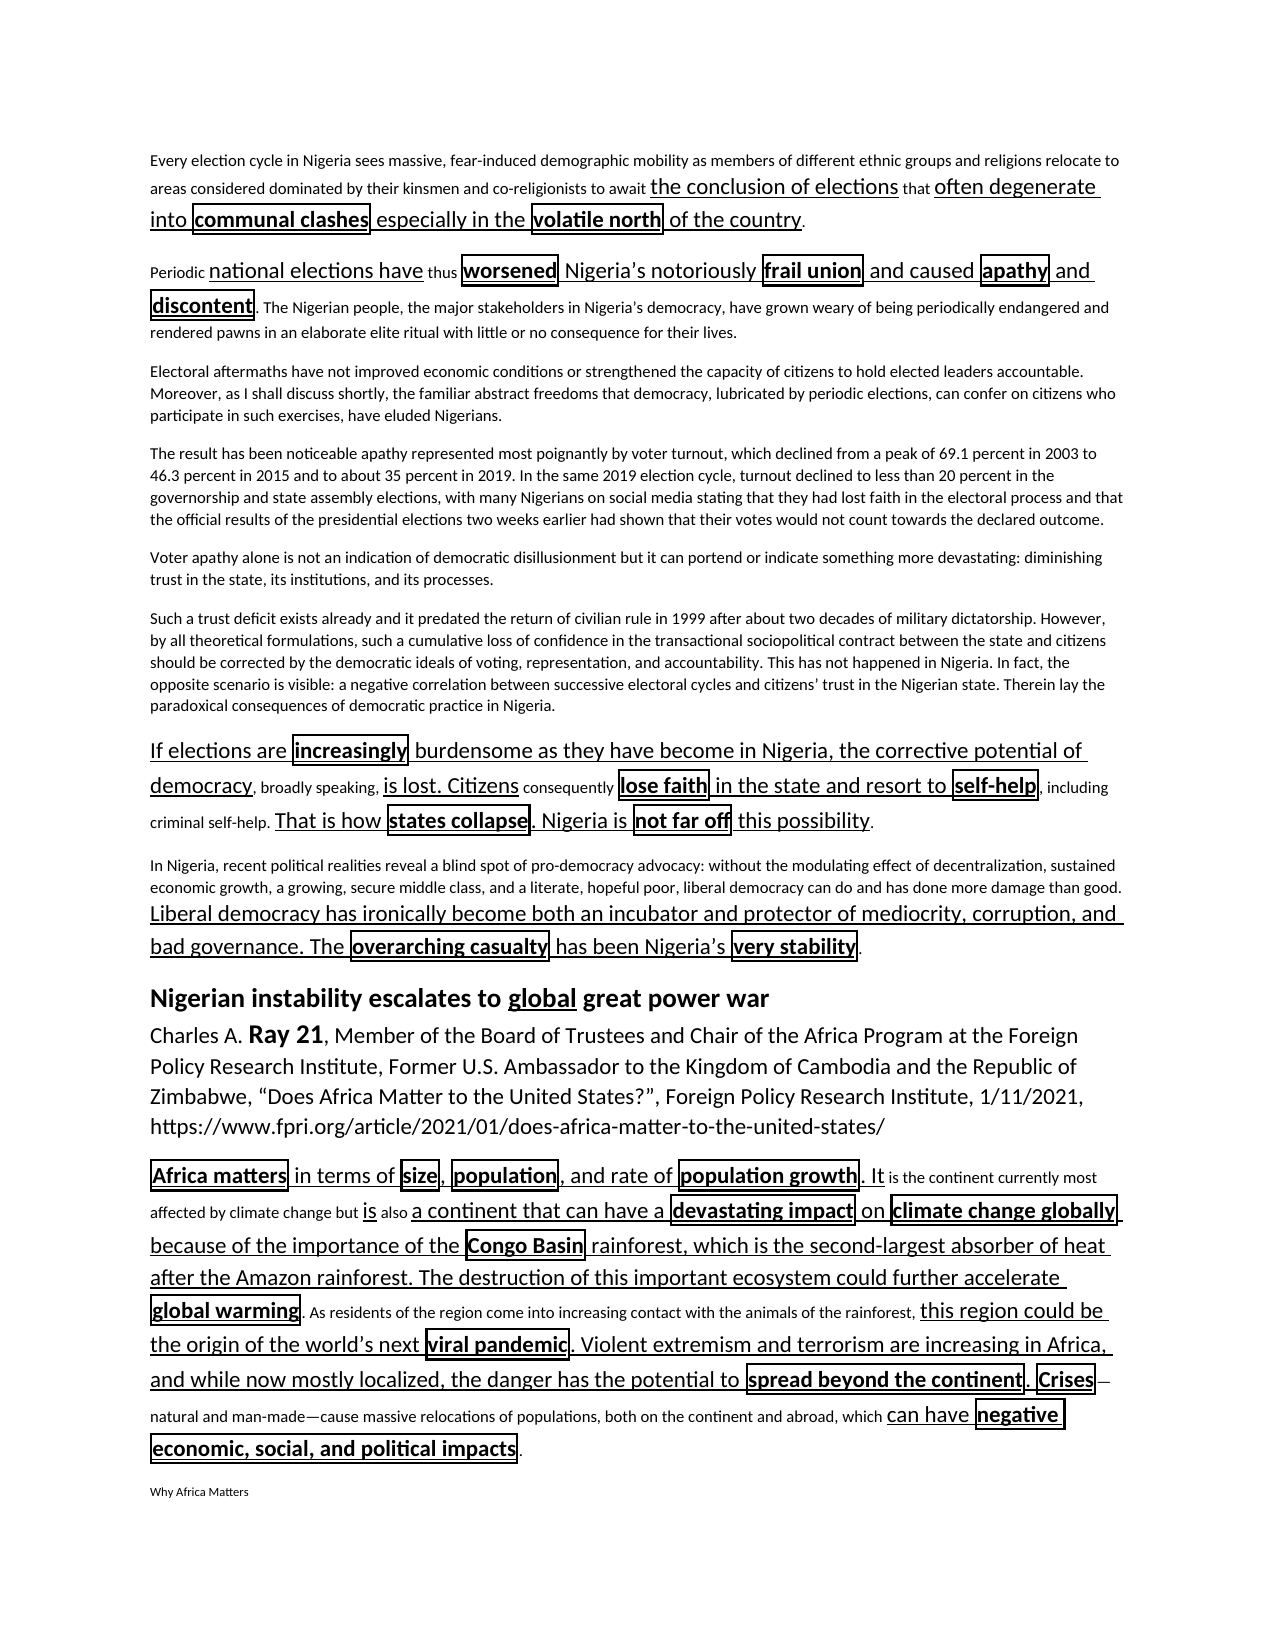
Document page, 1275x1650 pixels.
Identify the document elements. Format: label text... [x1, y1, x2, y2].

text Charles A. Ray 21, Member of the Board of Trustees and Chair of the Africa Program at the Foreign Policy Research Institute, Former U.S. Ambassador to the Kingdom of Cambodia and the Republic of Zimbabwe, “Does Africa Matter to the United States?”, Foreign Policy Research Institute, 1/11/2021, https://www.fpri.org/article/2021/01/does-africa-matter-to-the-united-states/ [150, 1017, 1125, 1141]
text Africa matters in terms of size, population, and rate of population growth. It is the continent currently most affected by climate change but is also a continent that can have a devastating impact on climate change globally because of the importance of the Congo Basin rainforest, which is the second-largest absorber of heat after the Amazon rainforest. The destruction of this important ecosystem could further accelerate global warming. As residents of the region come into increasing contact with the animals of the rainforest, this region could be the origin of the world’s next viral pandemic. Violent extremism and terrorism are increasing in Africa, and while now mostly localized, the danger has the potential to spread beyond the continent. Crises—natural and man-made—cause massive relocations of populations, both on the continent and abroad, which can have negative economic, social, and political impacts. [150, 1159, 1125, 1464]
text Every election cycle in Nigeria sees massive, fear-induced demographic mobility as members of different ethnic groups and religions relocate to areas considered dominated by their kinsmen and co-religionists to await the conclusion of elections that often degenerate into communal clashes especially in the volatile north of the country. [150, 150, 1125, 235]
text Why Africa Matters [150, 1484, 1125, 1499]
text Such a trust deficit exists already and it predated the return of civilian rule in 1999 after about two decades of military dictatorship. However, by all theoretical formulations, such a cumulative loss of confidence in the transactional sociopolitical contract between the state and citizens should be corrected by the democratic ideals of voting, representation, and accountability. This has not happened in Nigeria. In fact, the opposite scenario is visible: a negative correlation between successive electoral cycles and citizens’ trust in the Nigerian state. Therein lay the paradoxical consequences of democratic practice in Nigeria. [150, 608, 1125, 716]
subtitle Nigerian instability escalates to global great power war [150, 981, 1125, 1014]
text If elections are increasingly burdensome as they have become in Nigeria, the corrective potential of democracy, broadly speaking, is lost. Citizens consequently lose faith in the state and resort to self-help, including criminal self-help. That is how states collapse. Nigeria is not far off this possibility. [150, 734, 1125, 836]
text Voter apathy alone is not an indication of democratic disillusionment but it can portend or indicate something more devastating: diminishing trust in the state, its institutions, and its processes. [150, 548, 1125, 590]
text In Nigeria, recent political realities reveal a blind spot of pro-democracy advocacy: without the modulating effect of decentralization, sustained economic growth, a growing, secure middle class, and a literate, hopeful poor, liberal democracy can do and has done more damage than good. Liberal democracy has ironically become both an incubator and protector of mediocrity, corruption, and bad governance. The overarching casualty has been Nigeria’s very stability. [150, 855, 1125, 962]
text Electoral aftermaths have not improved economic conditions or strengthened the capacity of citizens to hold elected leaders accountable. Moreover, as I shall discuss shortly, the familiar abstract freedoms that democracy, lubricated by periodic elections, can confer on citizens who participate in such exercises, have eluded Nigerians. [150, 361, 1125, 425]
text Periodic national elections have thus worsened Nigeria’s notoriously frail union and caused apathy and discontent. The Nigerian people, the major stakeholders in Nigeria’s democracy, have grown weary of being periodically endangered and rendered pawns in an elaborate elite ritual with little or no consequence for their lives. [150, 254, 1125, 343]
text The result has been noticeable apathy represented most poignantly by voter turnout, which declined from a peak of 69.1 percent in 2003 to 46.3 percent in 2015 and to about 35 percent in 2019. In the same 2019 election cycle, turnout declined to less than 20 percent in the governorship and state assembly elections, with many Nigerians on social media stating that they had lost faith in the electoral process and that the official results of the presidential elections two weeks earlier had shown that their votes would not count towards the declared outcome. [150, 444, 1125, 529]
